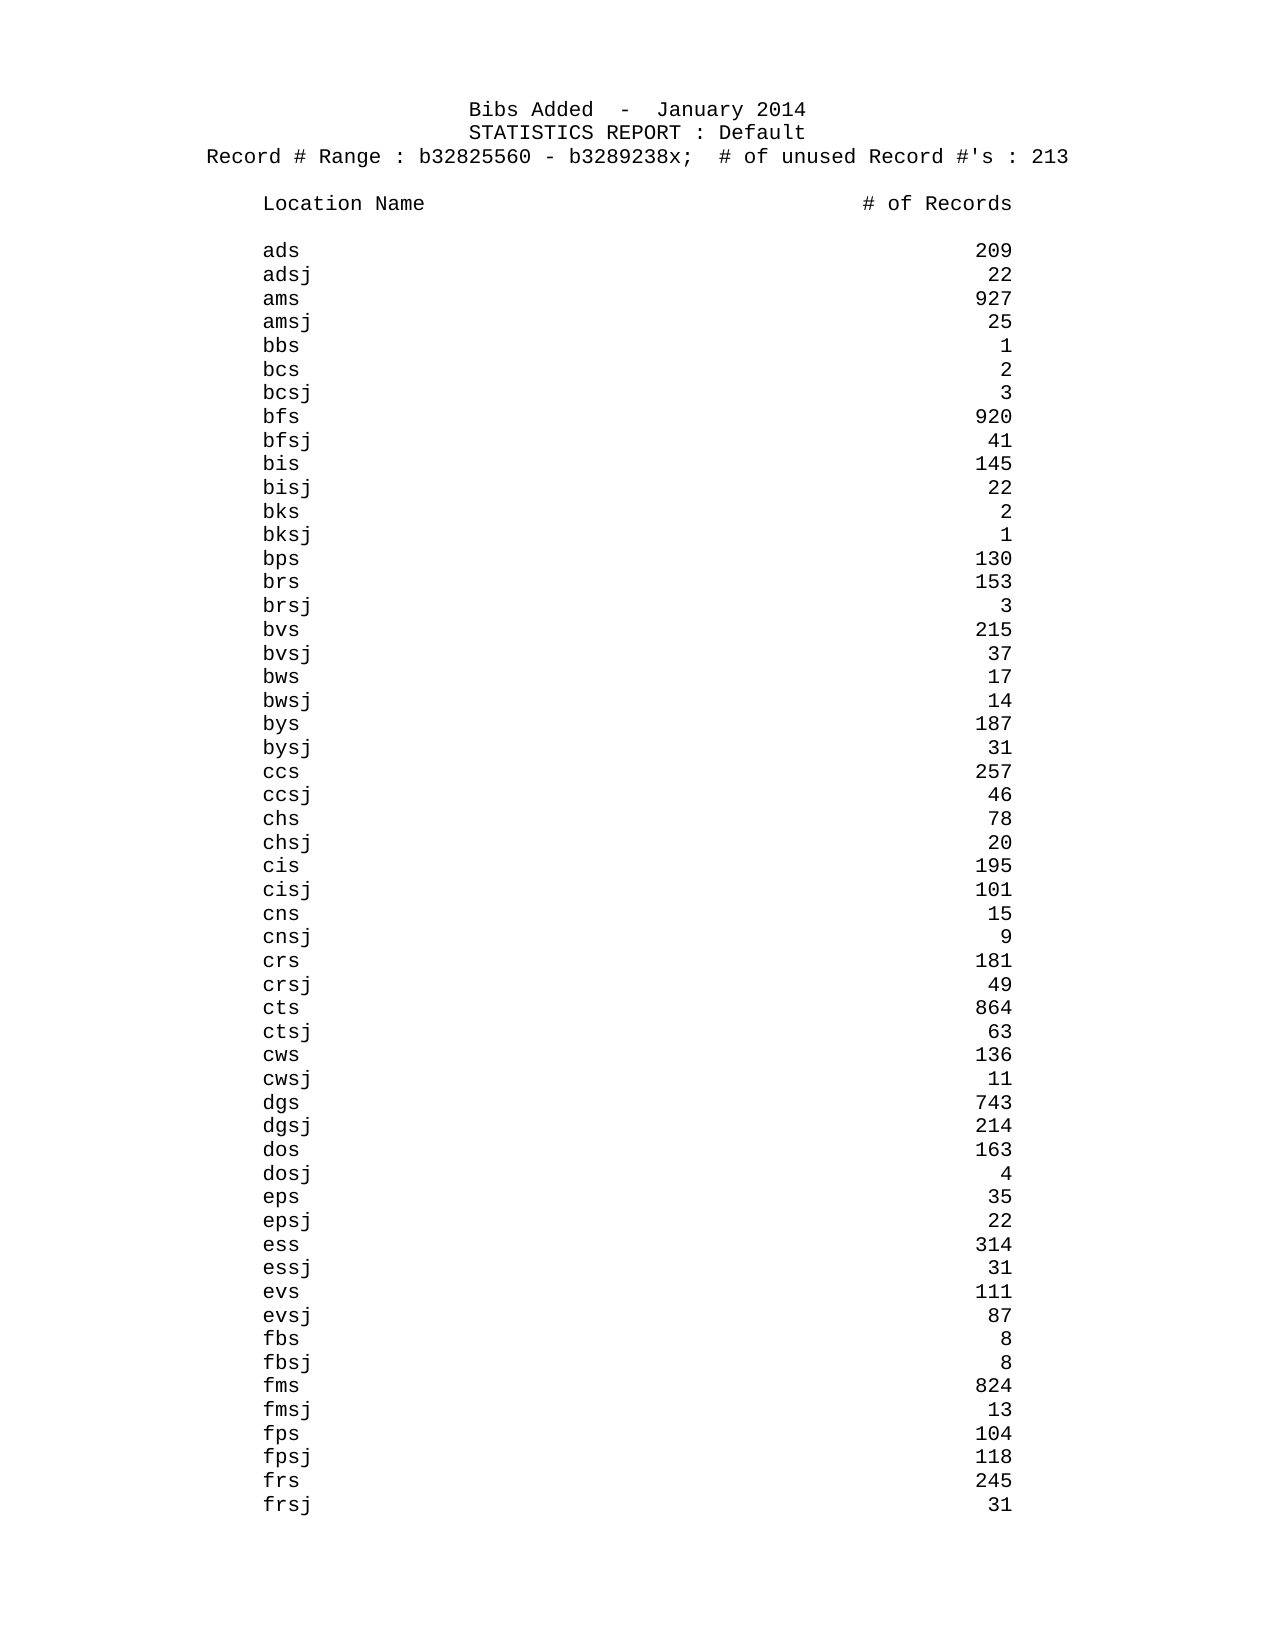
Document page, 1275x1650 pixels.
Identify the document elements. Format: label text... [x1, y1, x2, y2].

text bysj 31 [75, 737, 1200, 761]
text frs 245 [75, 1470, 1200, 1494]
text bcsj 3 [75, 382, 1200, 406]
text fpsj 118 [75, 1446, 1200, 1470]
text cns 15 [75, 903, 1200, 926]
text Bibs Added - January 2014 [75, 99, 1200, 122]
text amsj 25 [75, 311, 1200, 335]
text ess 314 [75, 1234, 1200, 1257]
text epsj 22 [75, 1210, 1200, 1234]
text dos 163 [75, 1139, 1200, 1163]
text bis 145 [75, 453, 1200, 477]
text evsj 87 [75, 1304, 1200, 1328]
text bbs 1 [75, 335, 1200, 359]
text cws 136 [75, 1044, 1200, 1068]
text bksj 1 [75, 524, 1200, 548]
text dgsj 214 [75, 1115, 1200, 1139]
text bys 187 [75, 713, 1200, 737]
text essj 31 [75, 1257, 1200, 1281]
text bisj 22 [75, 477, 1200, 501]
text ads 209 [75, 241, 1200, 264]
text cisj 101 [75, 879, 1200, 903]
text ctsj 63 [75, 1021, 1200, 1044]
text bwsj 14 [75, 690, 1200, 713]
text fmsj 13 [75, 1399, 1200, 1423]
text bcs 2 [75, 359, 1200, 382]
text dosj 4 [75, 1163, 1200, 1186]
text adsj 22 [75, 264, 1200, 288]
text cnsj 9 [75, 926, 1200, 950]
text eps 35 [75, 1186, 1200, 1210]
text cts 864 [75, 997, 1200, 1021]
text evs 111 [75, 1281, 1200, 1304]
text fbsj 8 [75, 1352, 1200, 1376]
text ccs 257 [75, 761, 1200, 784]
text fms 824 [75, 1376, 1200, 1399]
text crsj 49 [75, 973, 1200, 997]
text Location Name # of Records [75, 193, 1200, 217]
text chs 78 [75, 808, 1200, 832]
text bfs 920 [75, 406, 1200, 430]
text STATISTICS REPORT : Default [75, 122, 1200, 146]
text fps 104 [75, 1423, 1200, 1446]
text cis 195 [75, 855, 1200, 879]
text frsj 31 [75, 1494, 1200, 1517]
text dgs 743 [75, 1092, 1200, 1115]
text crs 181 [75, 950, 1200, 973]
text bvsj 37 [75, 642, 1200, 666]
text bws 17 [75, 666, 1200, 690]
text cwsj 11 [75, 1068, 1200, 1092]
text ams 927 [75, 288, 1200, 311]
text bps 130 [75, 548, 1200, 572]
text bvs 215 [75, 619, 1200, 642]
text bks 2 [75, 501, 1200, 524]
text chsj 20 [75, 832, 1200, 855]
text brsj 3 [75, 595, 1200, 619]
text ccsj 46 [75, 784, 1200, 808]
text Record # Range : b32825560 - b3289238x; # of unused Record #'s : 213 [75, 146, 1200, 169]
text fbs 8 [75, 1328, 1200, 1352]
text brs 153 [75, 572, 1200, 595]
text bfsj 41 [75, 430, 1200, 453]
